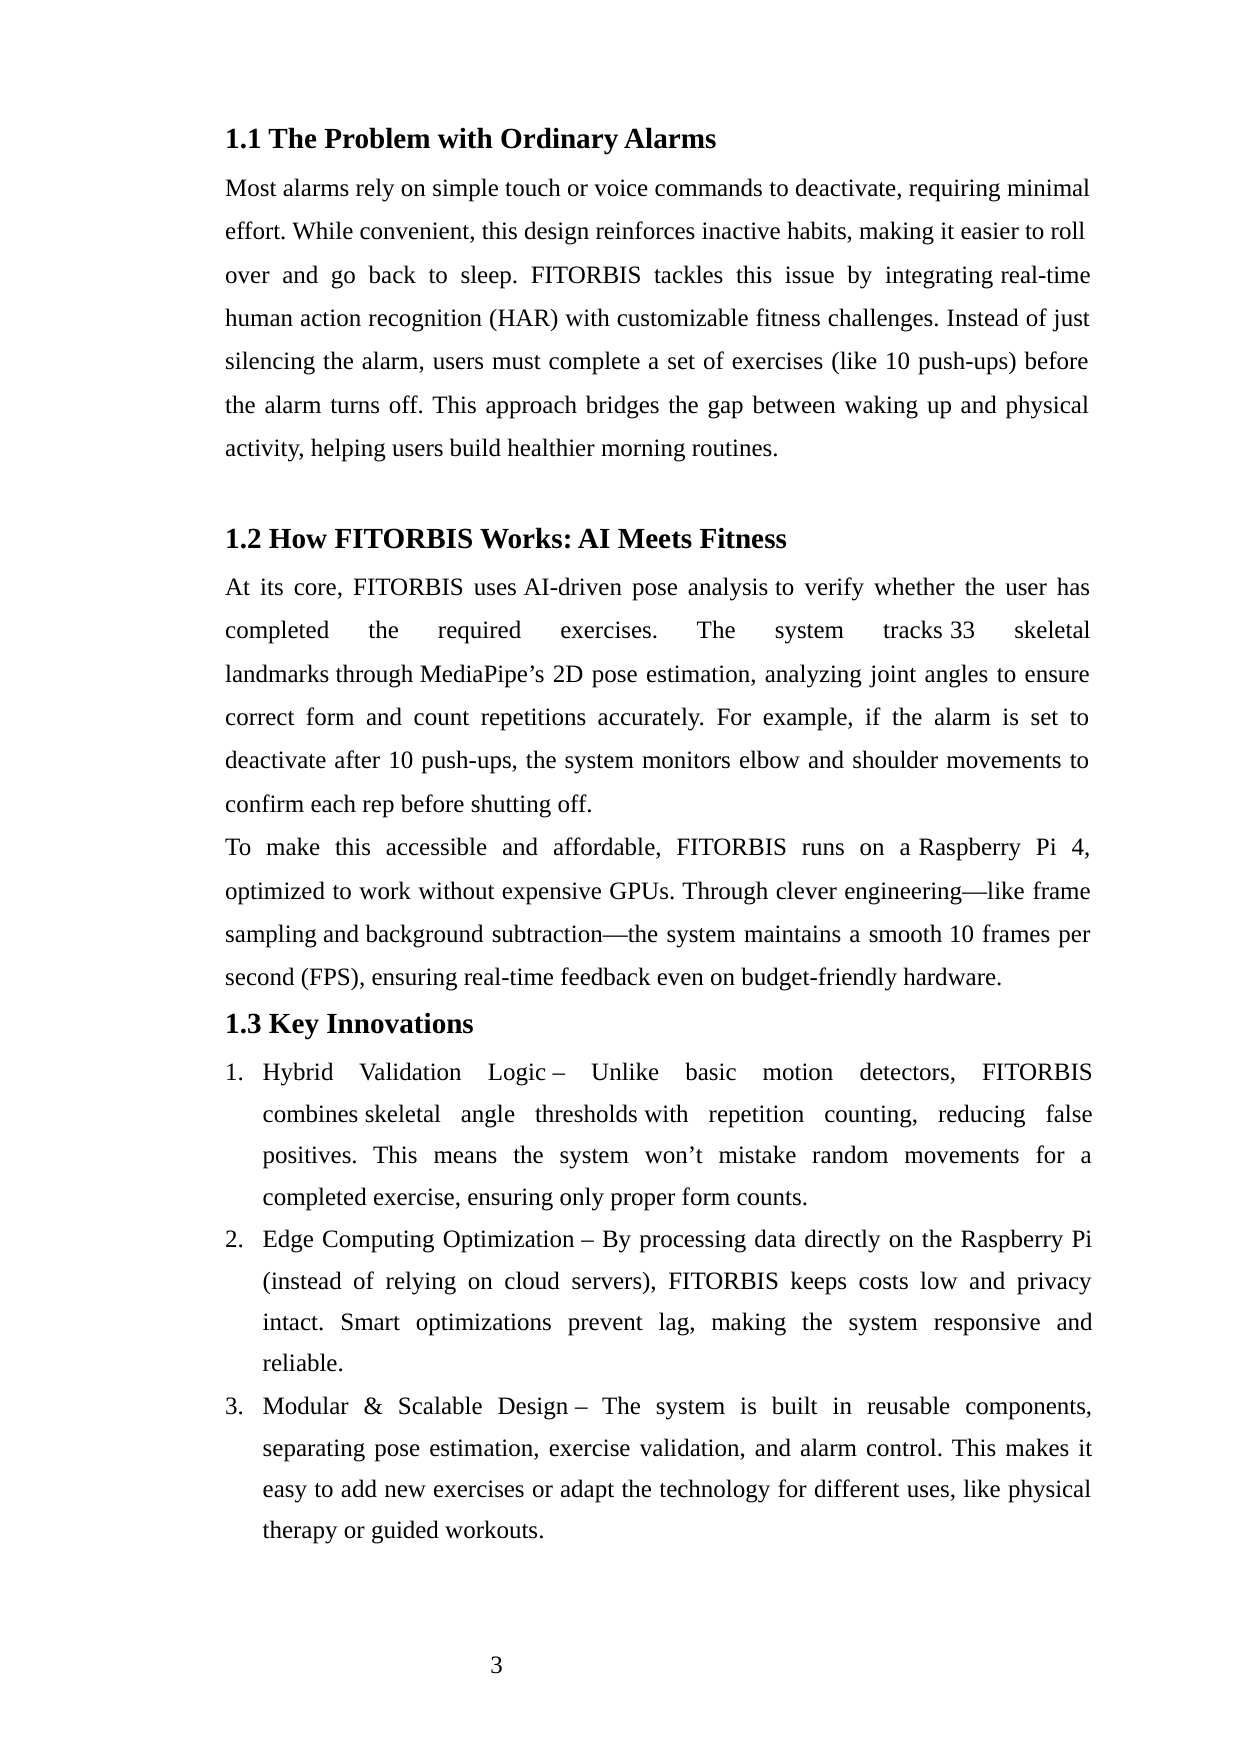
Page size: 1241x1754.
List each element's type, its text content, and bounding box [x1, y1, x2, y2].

text At its core, FITORBIS uses AI-driven pose analysis to verify whether the user has completed the required exercises. The system tracks 33 skeletal landmarks through MediaPipe’s 2D pose estimation, analyzing joint angles to ensure correct form and count repetitions accurately. For example, if the alarm is set to deactivate after 10 push-ups, the system monitors elbow and shoulder movements to confirm each rep before shutting off. [225, 572, 1091, 817]
list Hybrid Validation Logic – Unlike basic motion detectors, FITORBIS combines skeletal angle thresholds with repetition counting, reducing false positives. This means the system won’t mistake random movements for a completed exercise, ensuring only proper form counts. [225, 1057, 1093, 1210]
text 1.1 The Problem with Ordinary Alarms [225, 121, 1091, 155]
text Most alarms rely on simple touch or voice commands to deactivate, requiring minimal effort. While convenient, this design reinforces inactive habits, making it easier to roll [225, 173, 1091, 245]
text over and go back to sleep. FITORBIS tackles this issue by integrating real-time human action recognition (HAR) with customizable fitness challenges. Instead of just silencing the alarm, users must complete a set of exercises (like 10 push-ups) before the alarm turns off. This approach bridges the gap between waking up and physical activity, helping users build healthier morning routines. [225, 260, 1091, 462]
text 1.3 Key Innovations [225, 1006, 1091, 1040]
text 1.2 How FITORBIS Works: AI Meets Fitness [225, 521, 1091, 554]
list Edge Computing Optimization – By processing data directly on the Raspberry Pi (instead of relying on cloud servers), FITORBIS keeps costs low and privacy intact. Smart optimizations prevent lag, making the system responsive and reliable. [225, 1224, 1093, 1377]
list Modular & Scalable Design – The system is built in reusable components, separating pose estimation, exercise validation, and alarm control. This makes it easy to add new exercises or adapt the technology for different uses, like physical therapy or guided workouts. [225, 1391, 1093, 1544]
text To make this accessible and affordable, FITORBIS runs on a Raspberry Pi 4, optimized to work without expensive GPUs. Through clever engineering—like frame sampling and background subtraction—the system maintains a smooth 10 frames per second (FPS), ensuring real-time feedback even on budget-friendly hardware. [225, 832, 1091, 991]
